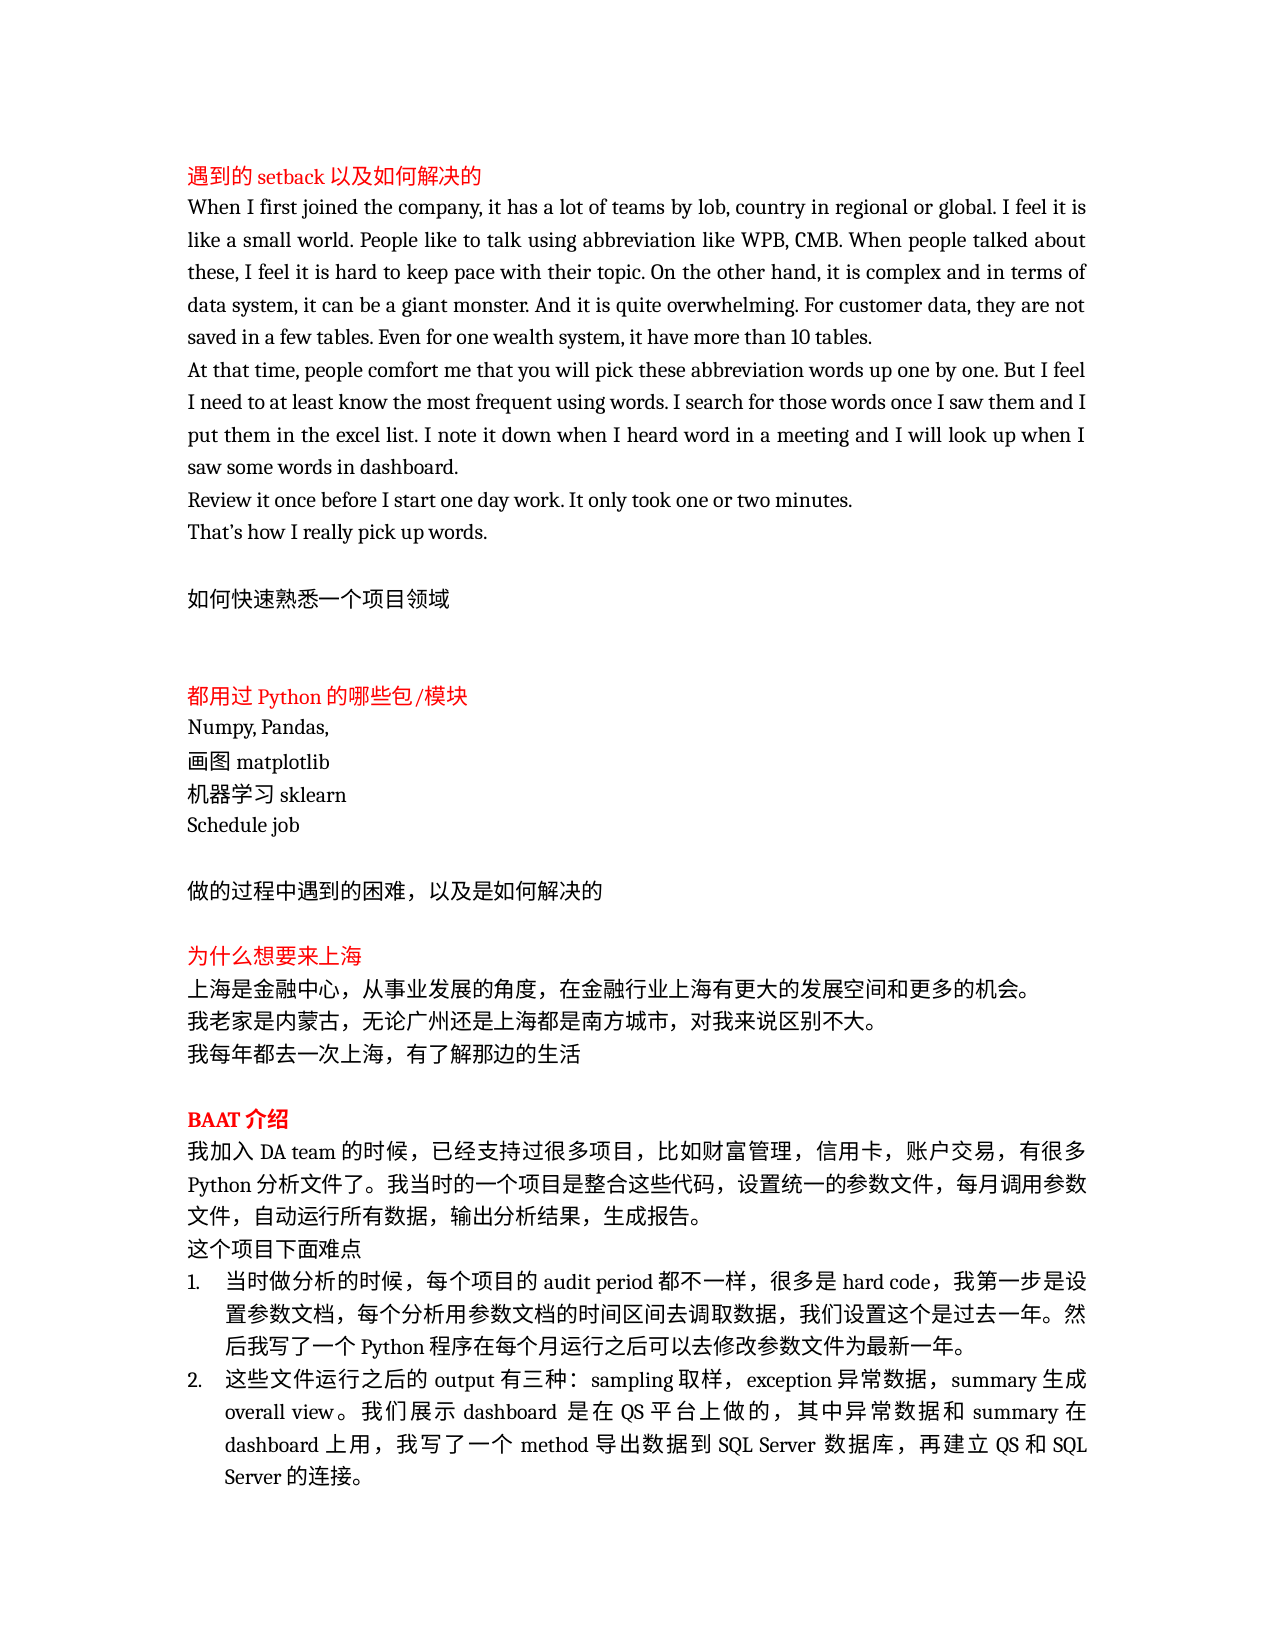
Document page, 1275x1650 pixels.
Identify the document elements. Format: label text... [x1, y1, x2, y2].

text Numpy, Pandas, [187, 711, 1087, 744]
text 遇到的setback以及如何解决的 [187, 159, 1087, 191]
text Schedule job [187, 809, 1087, 841]
text 画图 matplotlib [187, 744, 1087, 776]
text That’s how I really pick up words. [187, 516, 1087, 549]
text Review it once before I start one day work. It only took one or two minutes. [187, 484, 1087, 516]
list 当时做分析的时候，每个项目的audit period都不一样，很多是hard code，我第一步是设置参数文档，每个分析用参数文档的时间区间去调取数据，我们设置这个是过去一年。然后我写了一个Python程序在每个月运行之后可以去修改参数文件为最新一年。 [187, 1264, 1087, 1361]
text When I first joined the company, it has a lot of teams by lob, country in regional or global. I feel it is like a small world. People like to talk using abbreviation like WPB, CMB. When people talked about these, I feel it is hard to keep pace with their topic. On the other hand, it is complex and in terms of data system, it can be a giant monster. And it is quite overwhelming. For customer data, they are not saved in a few tables. Even for one wealth system, it have more than 10 tables. [187, 191, 1087, 354]
text 我每年都去一次上海，有了解那边的生活 [187, 1036, 1087, 1069]
text 机器学习 sklearn [187, 776, 1087, 809]
text 这个项目下面难点 [187, 1231, 1087, 1264]
text At that time, people comfort me that you will pick these abbreviation words up one by one. But I feel I need to at least know the most frequent using words. I search for those words once I saw them and I put them in the excel list. I note it down when I heard word in a meeting and I will look up when I saw some words in dashboard. [187, 354, 1087, 484]
text BAAT 介绍 [187, 1101, 1087, 1134]
text 我老家是内蒙古，无论广州还是上海都是南方城市，对我来说区别不大。 [187, 1004, 1087, 1036]
text 为什么想要来上海 [187, 939, 1087, 971]
text 我加入DA team的时候，已经支持过很多项目，比如财富管理，信用卡，账户交易，有很多Python分析文件了。我当时的一个项目是整合这些代码，设置统一的参数文件，每月调用参数文件，自动运行所有数据，输出分析结果，生成报告。 [187, 1134, 1087, 1231]
text 做的过程中遇到的困难，以及是如何解决的 [187, 874, 1087, 906]
text 上海是金融中心，从事业发展的角度，在金融行业上海有更大的发展空间和更多的机会。 [187, 971, 1087, 1004]
text 如何快速熟悉一个项目领域 [187, 581, 1087, 614]
text 都用过Python的哪些包/模块 [187, 679, 1087, 711]
